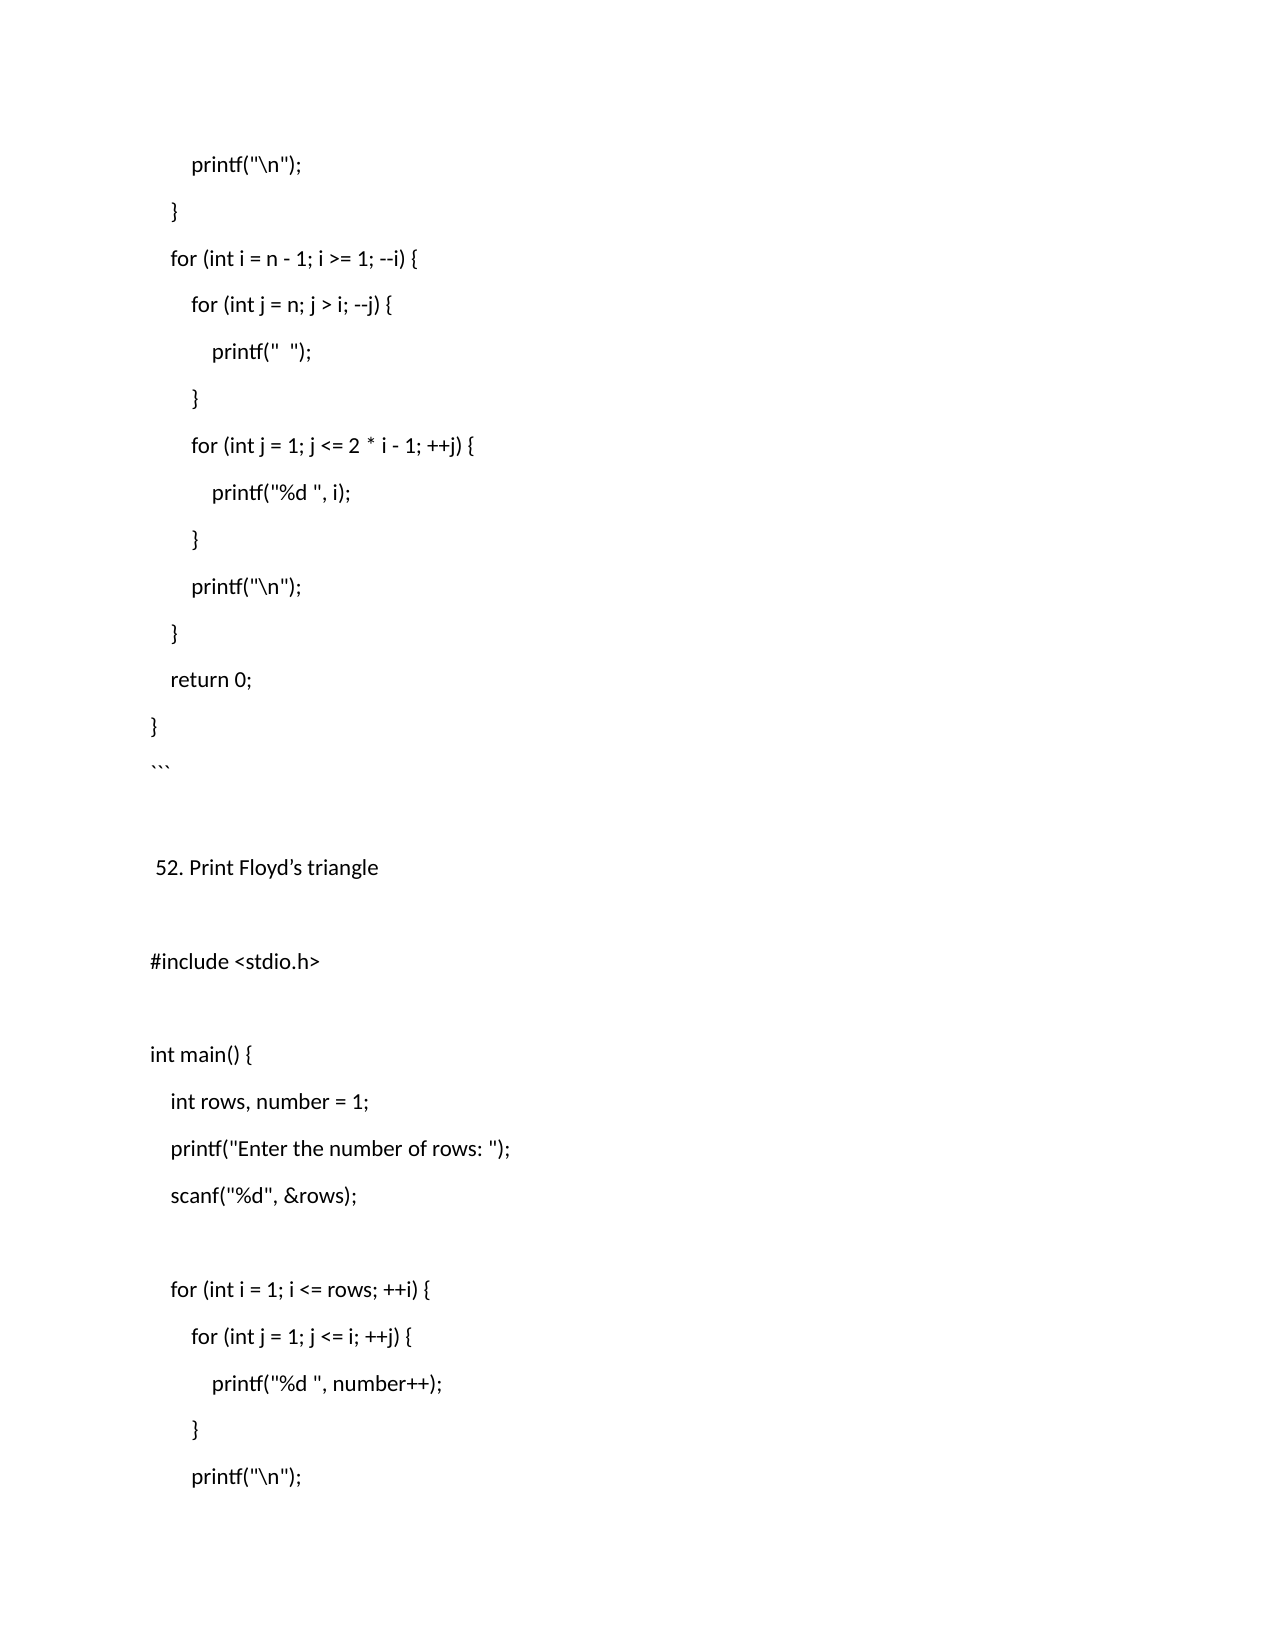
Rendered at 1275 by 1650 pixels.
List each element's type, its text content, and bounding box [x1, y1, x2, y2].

text scanf("%d", &rows); [150, 1181, 1125, 1209]
text } [150, 712, 1125, 741]
text for (int i = n - 1; i >= 1; --i) { [150, 244, 1125, 272]
text printf(" "); [150, 337, 1125, 366]
text printf("\n"); [150, 150, 1125, 178]
text } [150, 197, 1125, 225]
text printf("\n"); [150, 572, 1125, 600]
text printf("\n"); [150, 1462, 1125, 1491]
text #include <stdio.h> [150, 947, 1125, 975]
text } [150, 1416, 1125, 1444]
text for (int j = 1; j <= i; ++j) { [150, 1322, 1125, 1350]
text int rows, number = 1; [150, 1087, 1125, 1116]
text } [150, 525, 1125, 553]
text } [150, 619, 1125, 647]
text ``` [150, 759, 1125, 787]
text printf("%d ", i); [150, 478, 1125, 506]
text int main() { [150, 1041, 1125, 1069]
text for (int j = n; j > i; --j) { [150, 291, 1125, 319]
text return 0; [150, 666, 1125, 694]
text 52. Print Floyd’s triangle [150, 853, 1125, 881]
text printf("Enter the number of rows: "); [150, 1134, 1125, 1162]
text } [150, 384, 1125, 412]
text for (int j = 1; j <= 2 * i - 1; ++j) { [150, 431, 1125, 459]
text for (int i = 1; i <= rows; ++i) { [150, 1275, 1125, 1303]
text printf("%d ", number++); [150, 1369, 1125, 1397]
